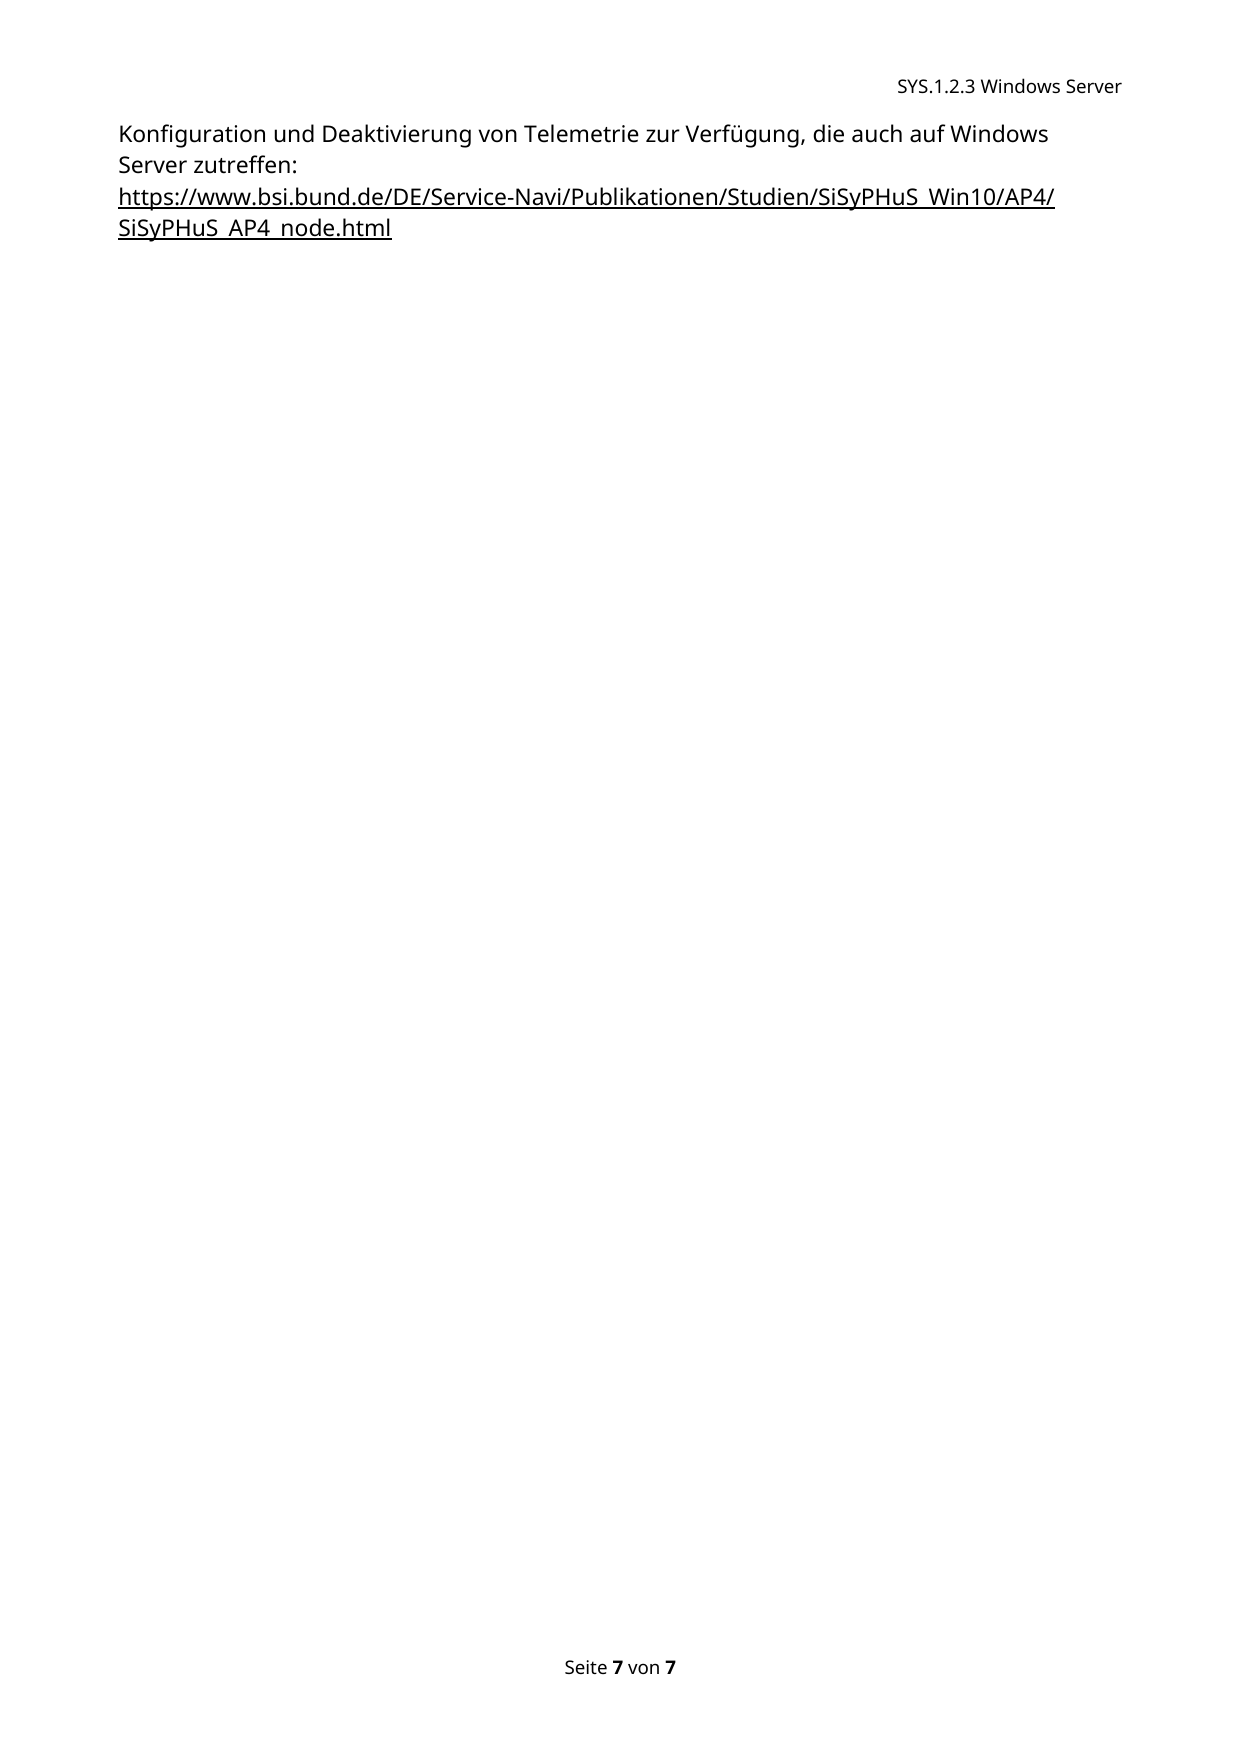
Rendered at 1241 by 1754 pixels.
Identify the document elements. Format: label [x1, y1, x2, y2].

text [118, 118, 1122, 243]
